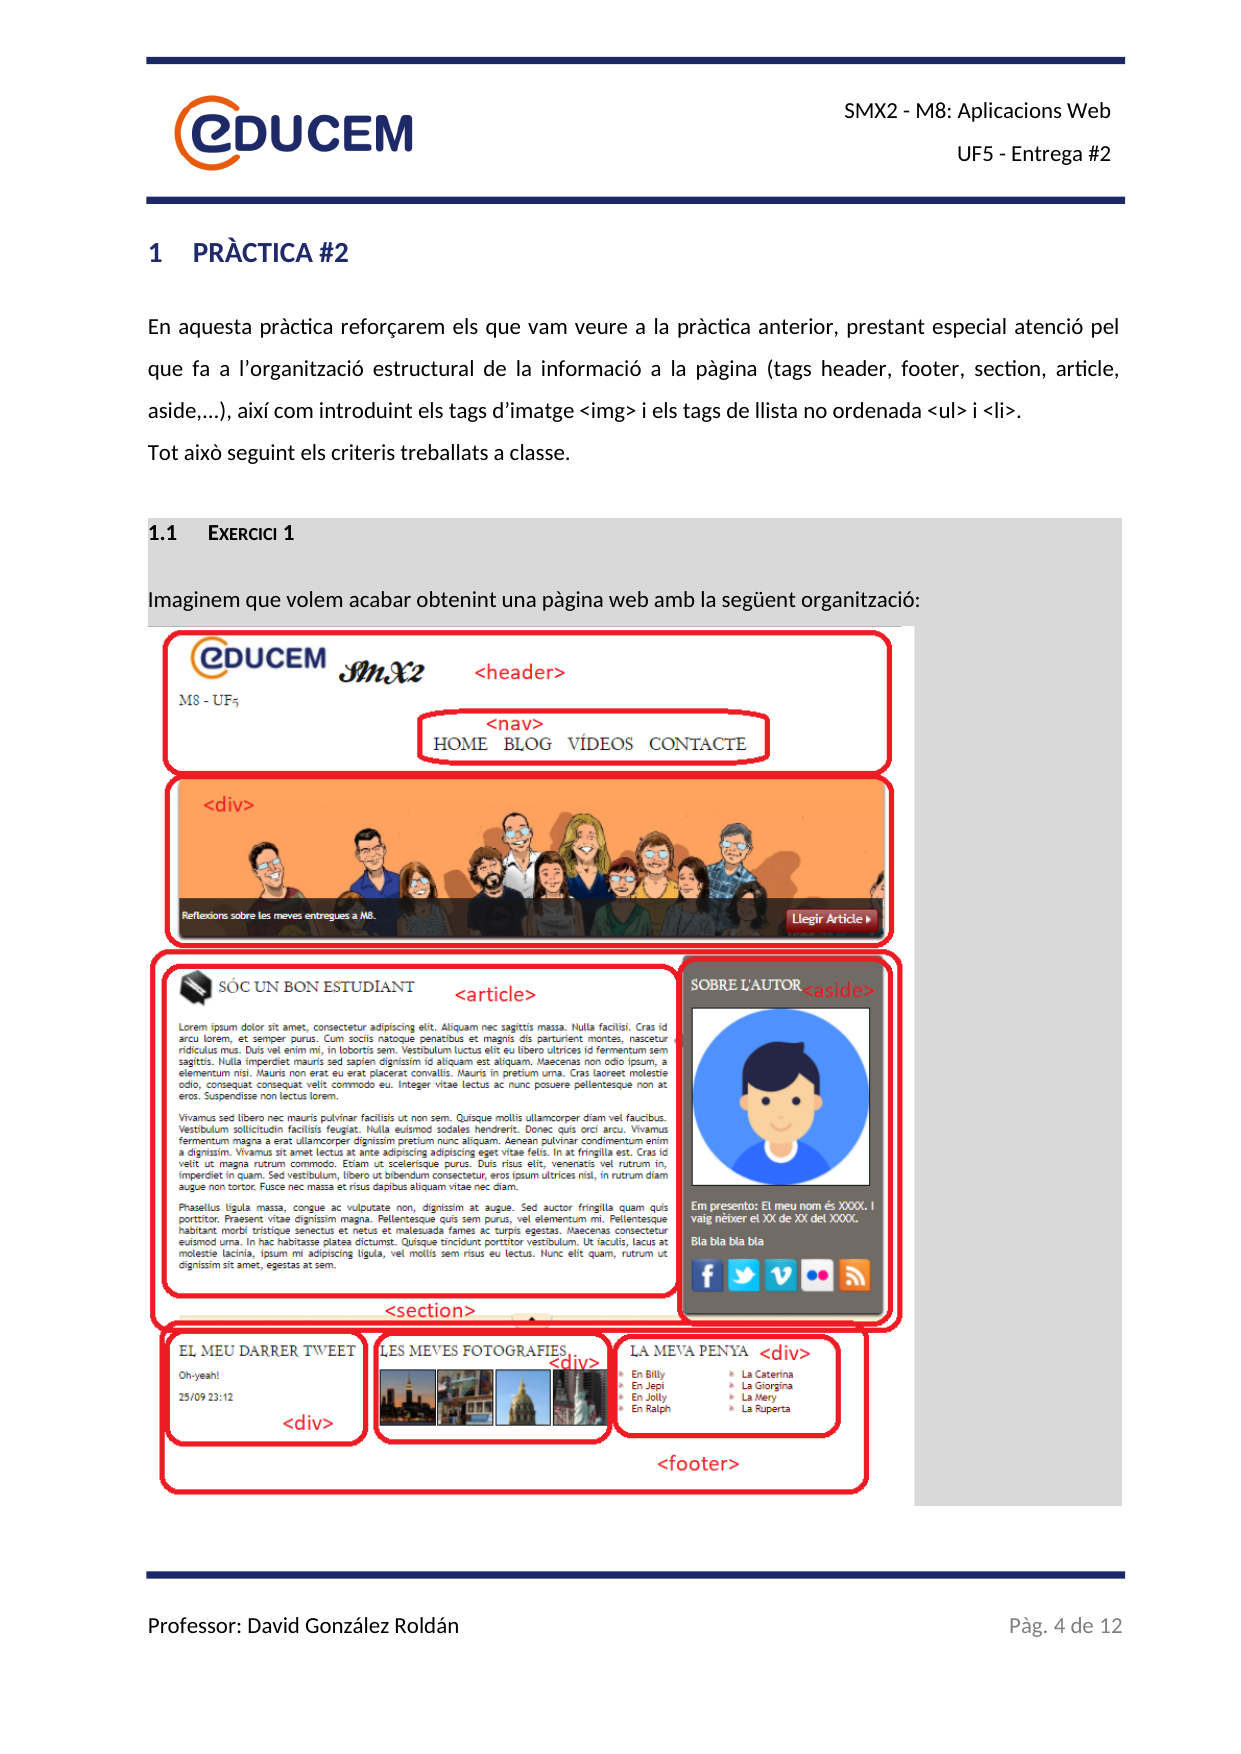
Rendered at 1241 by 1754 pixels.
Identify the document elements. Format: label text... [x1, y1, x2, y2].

text En aquesta pràctica reforçarem els que vam veure a la pràctica anterior, prestant especial atenció pel que fa a l’organització estructural de la informació a la pàgina (tags header, footer, section, article, aside,...), així com introduint els tags d’imatge <img> i els tags de llista no ordenada <ul> i <li>. [148, 312, 1122, 424]
subtitle Exercici 1 [148, 518, 1122, 546]
picture [147, 626, 915, 1506]
text Imaginem que volem acabar obtenint una pàgina web amb la següent organització: [148, 585, 1122, 613]
text Tot això seguint els criteris treballats a classe. [148, 438, 1122, 466]
picture [163, 84, 424, 179]
subtitle Pràctica #2 [148, 234, 1122, 270]
